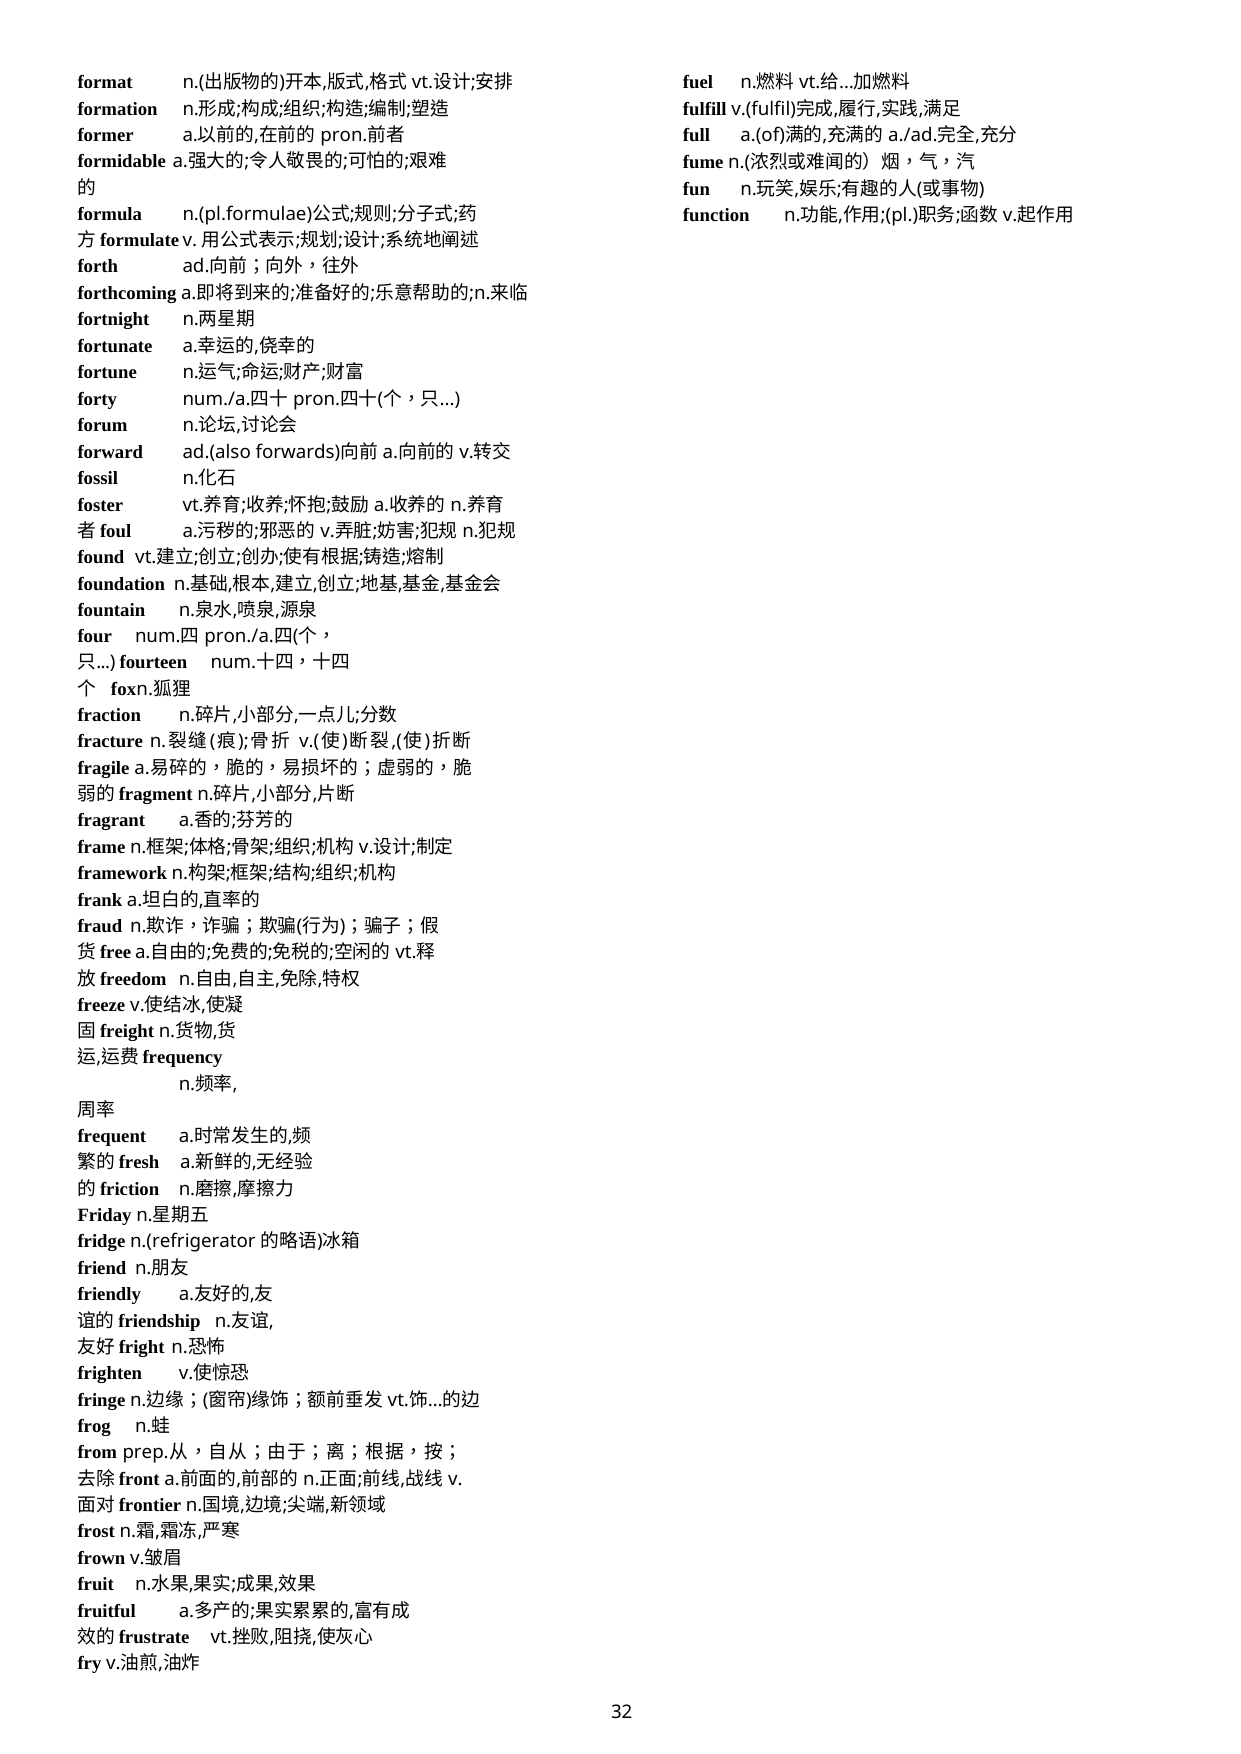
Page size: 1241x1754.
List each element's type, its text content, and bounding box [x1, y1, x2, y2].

text forward ad.(also forwards)向前 a.向前的 v.转交 [77, 438, 561, 463]
text fossil n.化石 [77, 464, 561, 490]
text fume n.(浓烈或难闻的）烟，气，汽 [683, 148, 1205, 174]
text fracture n.裂缝(痕);骨折 v.(使)断裂,(使)折断fragile a.易碎的，脆的，易损坏的；虚弱的，脆弱的fragment n.碎片,小部分,片断 [77, 728, 472, 806]
text forty num./a.四十 pron.四十(个，只...) [77, 385, 561, 411]
text frown v.皱眉 [77, 1544, 561, 1570]
text from prep.从，自从；由于；离；根据，按；去除front a.前面的,前部的 n.正面;前线,战线 v.面对frontier n.国境,边境;尖端,新领域 [77, 1439, 463, 1517]
text format n.(出版物的)开本,版式,格式 vt.设计;安排 [77, 69, 561, 94]
text fragrant a.香的;芬芳的 [77, 806, 561, 832]
text full a.(of)满的,充满的 a./ad.完全,充分 [683, 122, 1205, 147]
text formation n.形成;构成;组织;构造;编制;塑造former a.以前的,在前的 pron.前者formidable a.强大的;令人敬畏的;可怕的;艰难的 [77, 95, 454, 199]
text fraud n.欺诈，诈骗；欺骗(行为)；骗子；假货free a.自由的;免费的;免税的;空闲的 vt.释放freedom n.自由,自主,免除,特权 [77, 912, 444, 991]
text fruitful a.多产的;果实累累的,富有成效的frustrate vt.挫败,阻挠,使灰心 fry v.油煎,油炸 [77, 1597, 422, 1675]
text frog n.蛙 [77, 1412, 561, 1438]
text friendly a.友好的,友谊的friendship n.友谊,友好fright n.恐怖 [77, 1281, 282, 1359]
text fulfill v.(fulfil)完成,履行,实践,满足 [683, 95, 1205, 121]
text fruit n.水果,果实;成果,效果 [77, 1571, 561, 1596]
text function n.功能,作用;(pl.)职务;函数 v.起作用 [683, 201, 1205, 227]
text four num.四 pron./a.四(个，只...) fourteen num.十四，十四个 foxn.狐狸 [77, 622, 359, 700]
text fridge n.(refrigerator 的略语)冰箱 [77, 1228, 561, 1253]
text forthcoming a.即将到来的;准备好的;乐意帮助的;n.来临 [77, 279, 561, 304]
text fortune n.运气;命运;财产;财富 [77, 358, 561, 384]
text fringe n.边缘；(窗帘)缘饰；额前垂发 vt.饰…的边 [77, 1386, 561, 1411]
text foster vt.养育;收养;怀抱;鼓励 a.收养的 n.养育者foul a.污秽的;邪恶的 v.弄脏;妨害;犯规 n.犯规found vt.建立;创立;创办;使有根据;铸造;熔制foundation n.基础,根本,建立,创立;地基,基金,基金会fountain n.泉水,喷泉,源泉 [77, 491, 520, 622]
text frost n.霜,霜冻,严寒 [77, 1518, 561, 1543]
text fortnight n.两星期 [77, 306, 561, 331]
text fraction n.碎片,小部分,一点儿;分数 [77, 701, 561, 727]
text forum n.论坛,讨论会 [77, 412, 561, 437]
text frighten v.使惊恐 [77, 1359, 561, 1385]
text fortunate a.幸运的,侥幸的 [77, 332, 561, 358]
text formula n.(pl.formulae)公式;规则;分子式;药方formulate v. 用公式表示;规划;设计;系统地阐述forth ad.向前；向外，往外 [77, 200, 482, 278]
text frame n.框架;体格;骨架;组织;机构 v.设计;制定 [77, 833, 561, 858]
text friend n.朋友 [77, 1254, 561, 1279]
text frequent a.时常发生的,频繁的fresh a.新鲜的,无经验的friction n.磨擦,摩擦力 Friday n.星期五 [77, 1122, 319, 1227]
text fuel n.燃料 vt.给…加燃料 [683, 69, 1205, 94]
text framework n.构架;框架;结构;组织;机构 [77, 859, 561, 885]
text freeze v.使结冰,使凝固freight n.货物,货运,运费frequency n.频率,周率 [77, 991, 247, 1122]
text frank a.坦白的,直率的 [77, 886, 561, 911]
text fun n.玩笑,娱乐;有趣的人(或事物) [683, 175, 1205, 200]
